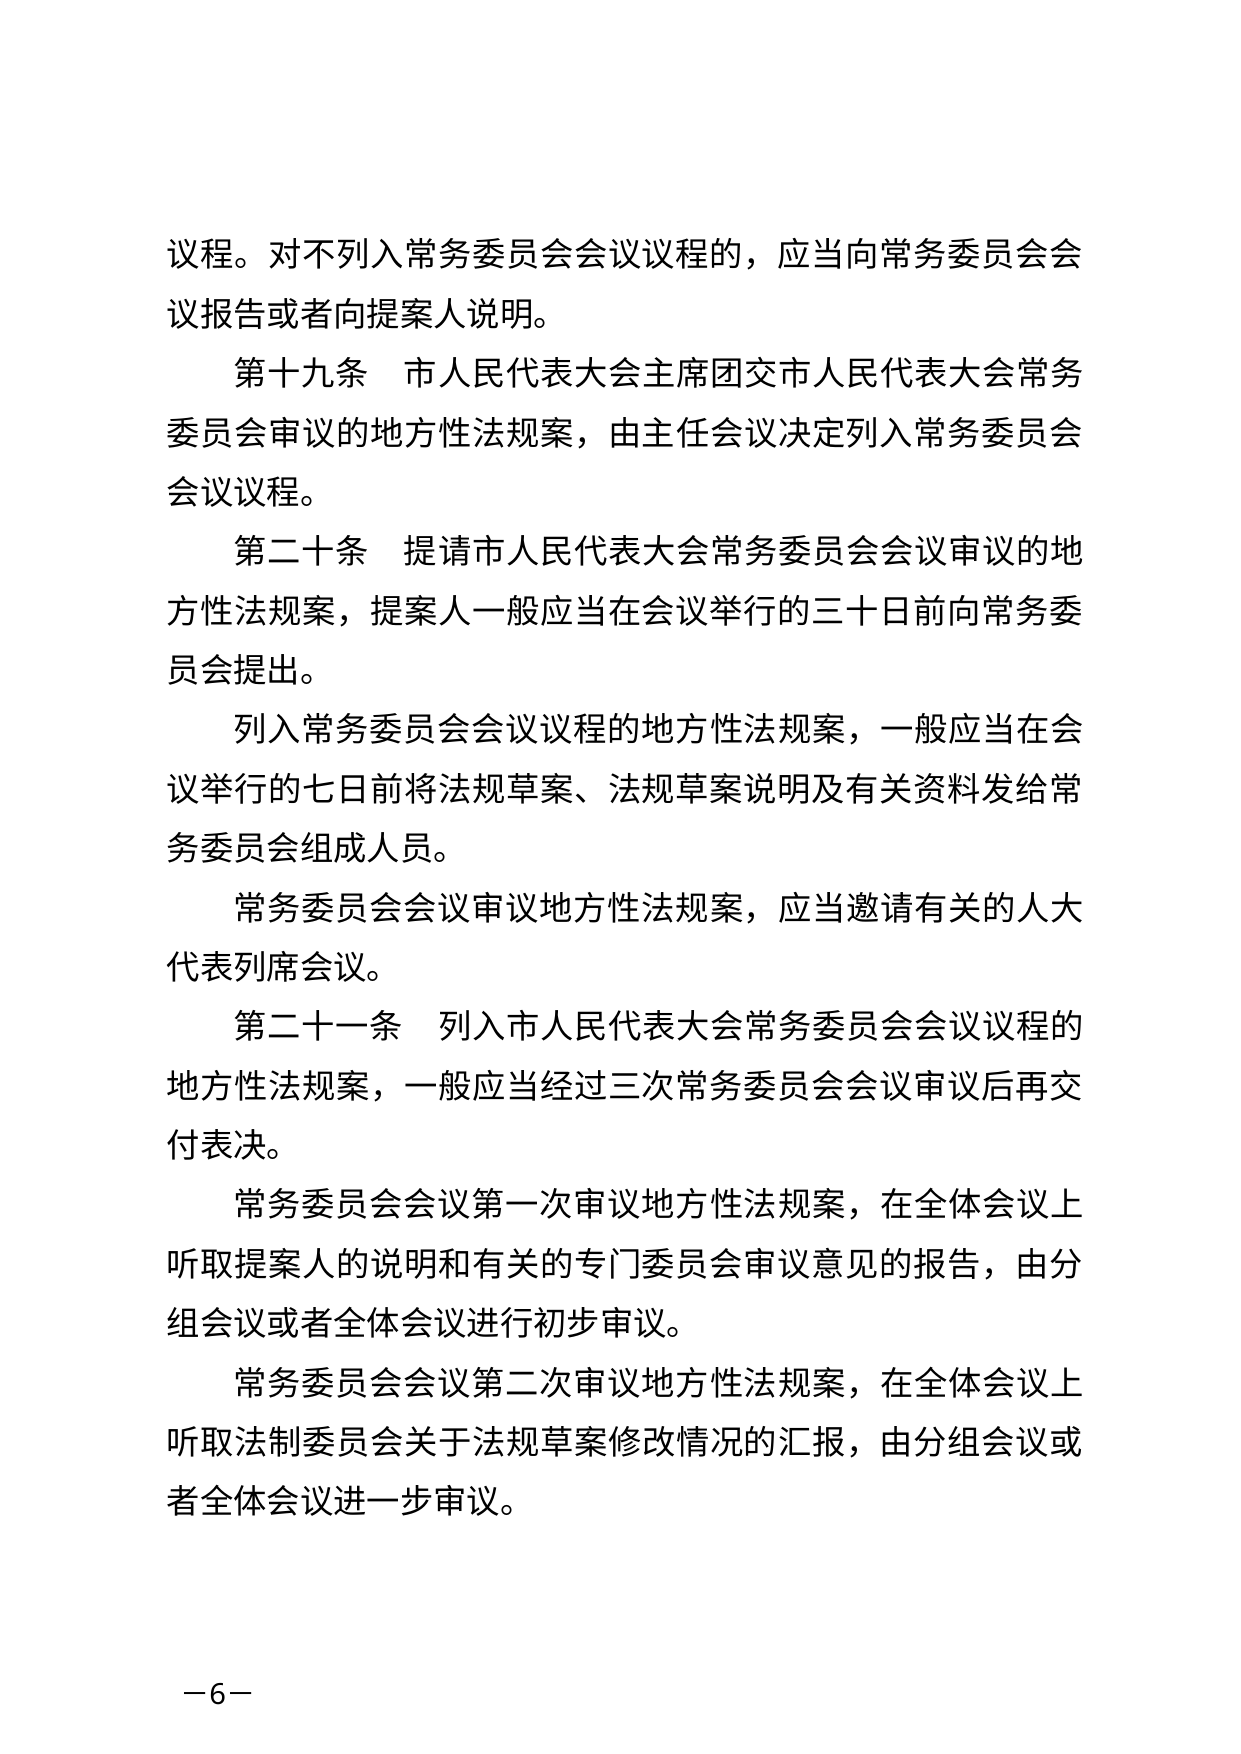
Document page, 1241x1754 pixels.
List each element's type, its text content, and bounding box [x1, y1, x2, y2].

text 常务委员会会议审议地方性法规案，应当邀请有关的人大代表列席会议。 [167, 872, 1085, 991]
text 第二十条 提请市人民代表大会常务委员会会议审议的地方性法规案，提案人一般应当在会议举行的三十日前向常务委员会提出。 [167, 516, 1085, 694]
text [167, 219, 1085, 338]
text 常务委员会会议第一次审议地方性法规案，在全体会议上听取提案人的说明和有关的专门委员会审议意见的报告，由分组会议或者全体会议进行初步审议。 [167, 1169, 1085, 1347]
text 列入常务委员会会议议程的地方性法规案，一般应当在会议举行的七日前将法规草案、法规草案说明及有关资料发给常务委员会组成人员。 [167, 694, 1085, 872]
text 常务委员会会议第二次审议地方性法规案，在全体会议上听取法制委员会关于法规草案修改情况的汇报，由分组会议或者全体会议进一步审议。 [167, 1347, 1085, 1526]
text 第二十一条 列入市人民代表大会常务委员会会议议程的地方性法规案，一般应当经过三次常务委员会会议审议后再交付表决。 [167, 991, 1085, 1169]
text 第十九条 市人民代表大会主席团交市人民代表大会常务委员会审议的地方性法规案，由主任会议决定列入常务委员会会议议程。 [167, 338, 1085, 516]
